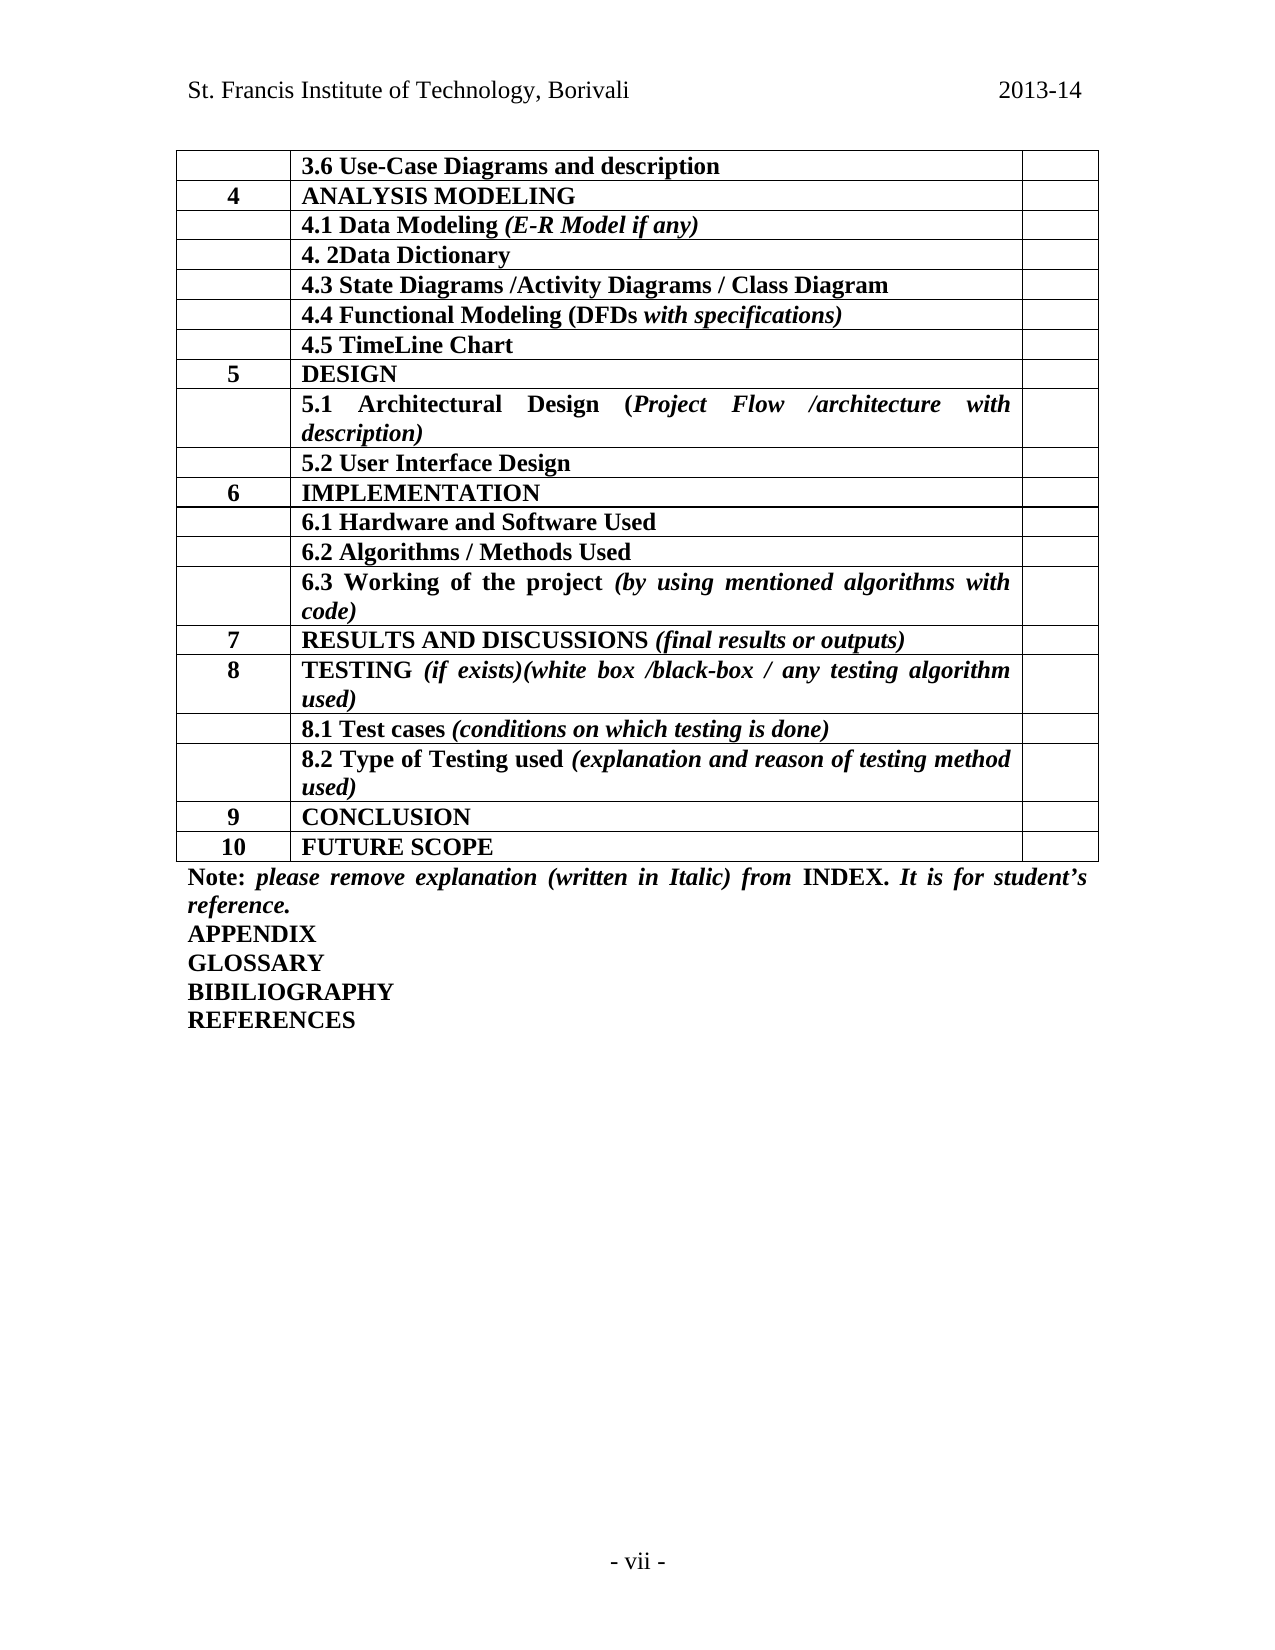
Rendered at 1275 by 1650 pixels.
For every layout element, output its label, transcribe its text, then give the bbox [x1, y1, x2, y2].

text Note: please remove explanation (written in Italic) from INDEX. It is for student’s reference. [187, 862, 1087, 919]
table_cell [1023, 802, 1098, 831]
table_cell [1023, 151, 1098, 180]
table_cell [177, 211, 290, 239]
table_cell 3.6 Use-Case Diagrams and description [291, 151, 1022, 180]
table_cell 7 [177, 626, 290, 654]
table_cell [1023, 508, 1098, 536]
table_cell 9 [177, 802, 290, 831]
table_cell [177, 567, 290, 624]
table_cell [1023, 655, 1098, 713]
table_cell [177, 537, 290, 566]
table_cell [1023, 270, 1098, 299]
table_cell 6.1 Hardware and Software Used [291, 508, 1022, 536]
subtitle REFERENCES [187, 1006, 1087, 1034]
table_cell [177, 448, 290, 477]
table_cell [177, 270, 290, 299]
table_cell CONCLUSION [291, 802, 1022, 831]
table_cell [1023, 240, 1098, 269]
table_cell [1023, 832, 1098, 861]
table_cell [177, 330, 290, 358]
table_cell [1023, 360, 1098, 388]
table_cell TESTING (if exists)(white box /black-box / any testing algorithm used) [291, 655, 1022, 713]
table_cell [1023, 389, 1098, 447]
table_cell ANALYSIS MODELING [291, 181, 1022, 209]
table_cell 4.1 Data Modeling (E-R Model if any) [291, 211, 1022, 239]
table_cell [1023, 537, 1098, 566]
table_cell 5 [177, 360, 290, 388]
table_cell [177, 389, 290, 447]
table_cell [1023, 448, 1098, 477]
subtitle BIBILIOGRAPHY [187, 977, 1087, 1006]
table_cell [1023, 181, 1098, 209]
table_cell IMPLEMENTATION [291, 478, 1022, 506]
table_cell 8.2 Type of Testing used (explanation and reason of testing method used) [291, 744, 1022, 801]
table_cell [177, 240, 290, 269]
table_cell [177, 744, 290, 801]
table_cell [177, 300, 290, 329]
table_cell 4. 2Data Dictionary [291, 240, 1022, 269]
table_cell [1023, 211, 1098, 239]
table_cell 4.3 State Diagrams /Activity Diagrams / Class Diagram [291, 270, 1022, 299]
subtitle GLOSSARY [187, 948, 1087, 977]
table_cell 6 [177, 478, 290, 506]
table_cell [177, 151, 290, 180]
table_cell 5.1 Architectural Design (Project Flow /architecture with description) [291, 389, 1022, 447]
table_cell 8 [177, 655, 290, 713]
table_cell 4.5 TimeLine Chart [291, 330, 1022, 358]
table_cell 4.4 Functional Modeling (DFDs with specifications) [291, 300, 1022, 329]
table_cell 4 [177, 181, 290, 209]
table_cell [177, 508, 290, 536]
table_cell [1023, 300, 1098, 329]
table_cell DESIGN [291, 360, 1022, 388]
table_cell FUTURE SCOPE [291, 832, 1022, 861]
table_cell 6.2 Algorithms / Methods Used [291, 537, 1022, 566]
table_cell RESULTS AND DISCUSSIONS (final results or outputs) [291, 626, 1022, 654]
table_cell [177, 714, 290, 743]
text APPENDIX [187, 919, 1087, 948]
table_cell [1023, 714, 1098, 743]
table_cell 5.2 User Interface Design [291, 448, 1022, 477]
table_cell [1023, 626, 1098, 654]
table_cell 8.1 Test cases (conditions on which testing is done) [291, 714, 1022, 743]
table_cell 6.3 Working of the project (by using mentioned algorithms with code) [291, 567, 1022, 624]
table_cell [1023, 567, 1098, 624]
table_cell [1023, 744, 1098, 801]
table_cell [1023, 478, 1098, 506]
table_cell 10 [177, 832, 290, 861]
table_cell [1023, 330, 1098, 358]
